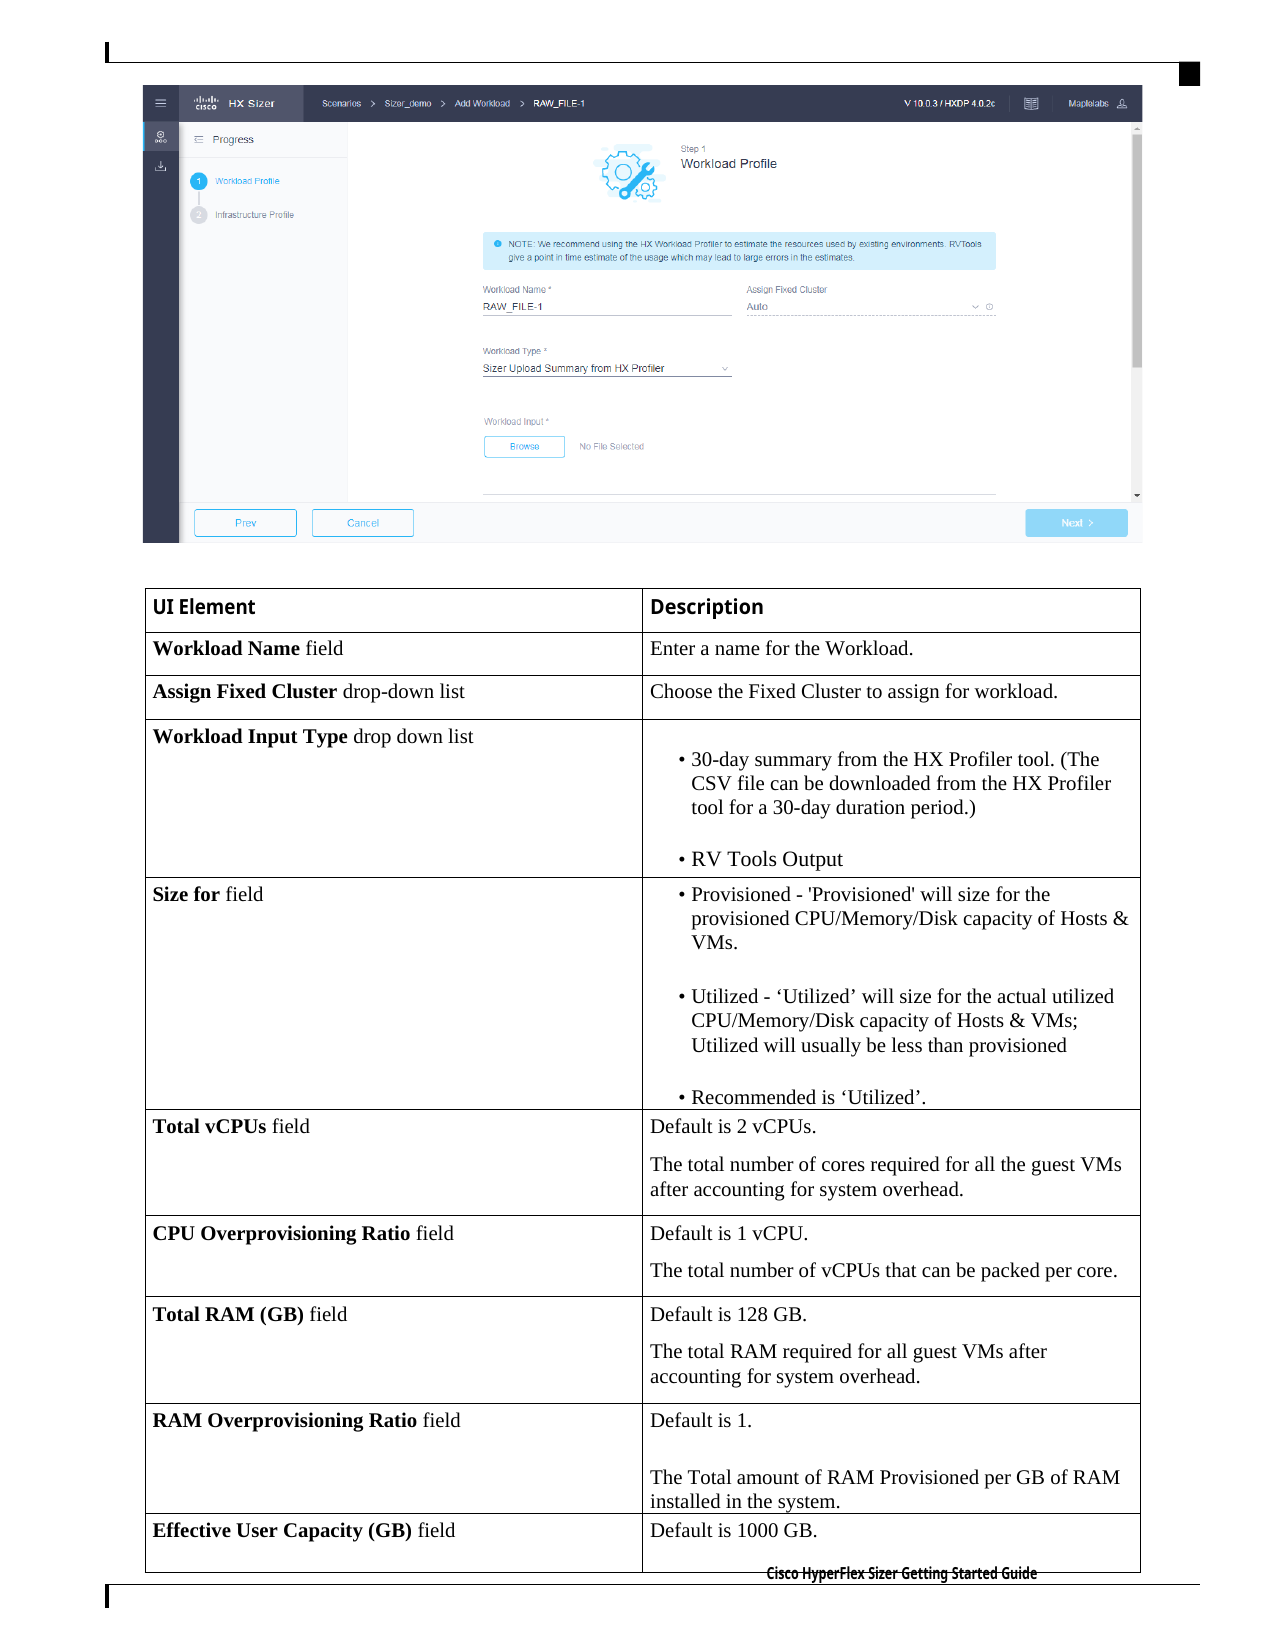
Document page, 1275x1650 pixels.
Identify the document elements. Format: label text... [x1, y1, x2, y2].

table_header Description [643, 589, 1140, 632]
table_cell 30-day summary from the HX Profiler tool. (The CSV file can be downloaded from the HX Profiler tool for a 30-day duration period.) RV Tools Output [643, 720, 1140, 877]
table_cell Assign Fixed Cluster drop-down list [146, 676, 642, 719]
table_cell Default is 2 vCPUs. The total number of cores required for all the guest VMs after accounting for system overhead. [643, 1110, 1140, 1215]
table_cell Workload Input Type drop down list [146, 720, 642, 877]
table_cell CPU Overprovisioning Ratio field [146, 1216, 642, 1296]
table_cell Total RAM (GB) field [146, 1297, 642, 1403]
table_cell Default is 128 GB. The total RAM required for all guest VMs after accounting for system overhead. [643, 1297, 1140, 1403]
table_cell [146, 1514, 642, 1572]
table_cell Default is 1. The Total amount of RAM Provisioned per GB of RAM installed in the system. [643, 1404, 1140, 1513]
table_header UI Element [146, 589, 642, 632]
table_cell Provisioned - 'Provisioned' will size for the provisioned CPU/Memory/Disk capacity of Hosts & VMs. Utilized - ‘Utilized’ will size for the actual utilized CPU/Memory/Disk capacity of Hosts & VMs; Utilized will usually be less than provisioned Recommended is ‘Utilized’. [643, 878, 1140, 1109]
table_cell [643, 1514, 1140, 1572]
table_cell Default is 1 vCPU. The total number of vCPUs that can be packed per core. [643, 1216, 1140, 1296]
table_cell RAM Overprovisioning Ratio field [146, 1404, 642, 1513]
table_cell Enter a name for the Workload. [643, 633, 1140, 675]
table_cell Choose the Fixed Cluster to assign for workload. [643, 676, 1140, 719]
table_cell Workload Name field [146, 633, 642, 675]
table_cell Size for field [146, 878, 642, 1109]
picture [142, 85, 1143, 543]
table_cell Total vCPUs field [146, 1110, 642, 1215]
